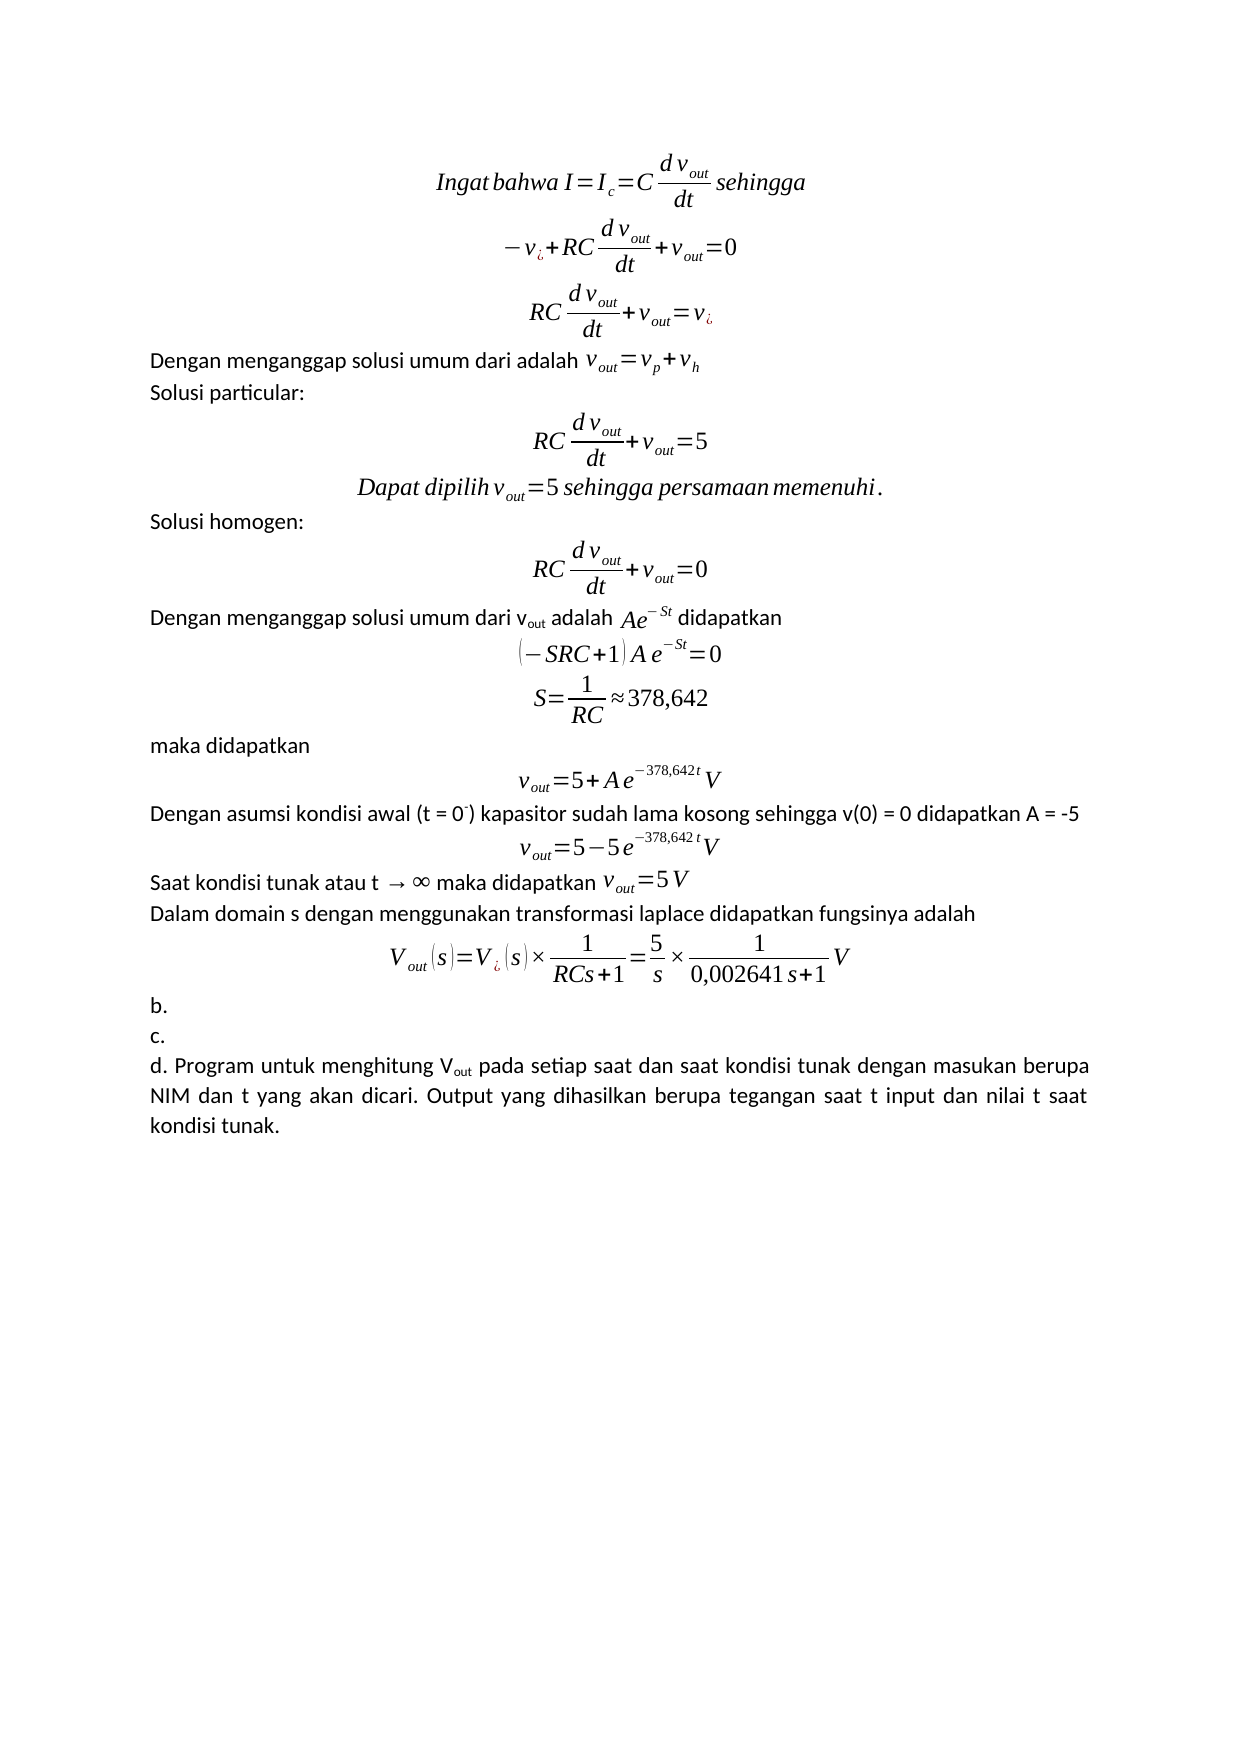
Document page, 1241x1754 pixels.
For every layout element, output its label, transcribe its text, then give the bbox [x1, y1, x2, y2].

text c. [150, 1021, 1090, 1049]
text Dengan menganggap solusi umum dari vout adalah didapatkan [150, 602, 1090, 633]
text Dengan menganggap solusi umum dari adalah [150, 345, 1090, 376]
text b. [150, 991, 1090, 1019]
text d. Program untuk menghitung Vout pada setiap saat dan saat kondisi tunak dengan masukan berupa NIM dan t yang akan dicari. Output yang dihasilkan berupa tegangan saat t input dan nilai t saat kondisi tunak. [150, 1051, 1090, 1140]
text Saat kondisi tunak atau t maka didapatkan [150, 866, 1090, 897]
text Dalam domain s dengan menggunakan transformasi laplace didapatkan fungsinya adalah [150, 899, 1090, 927]
text Dengan asumsi kondisi awal (t = 0-) kapasitor sudah lama kosong sehingga v(0) = 0 didapatkan A = -5 [150, 799, 1090, 827]
text maka didapatkan [150, 731, 1090, 759]
text Solusi particular: [150, 378, 1090, 406]
text Solusi homogen: [150, 507, 1090, 535]
